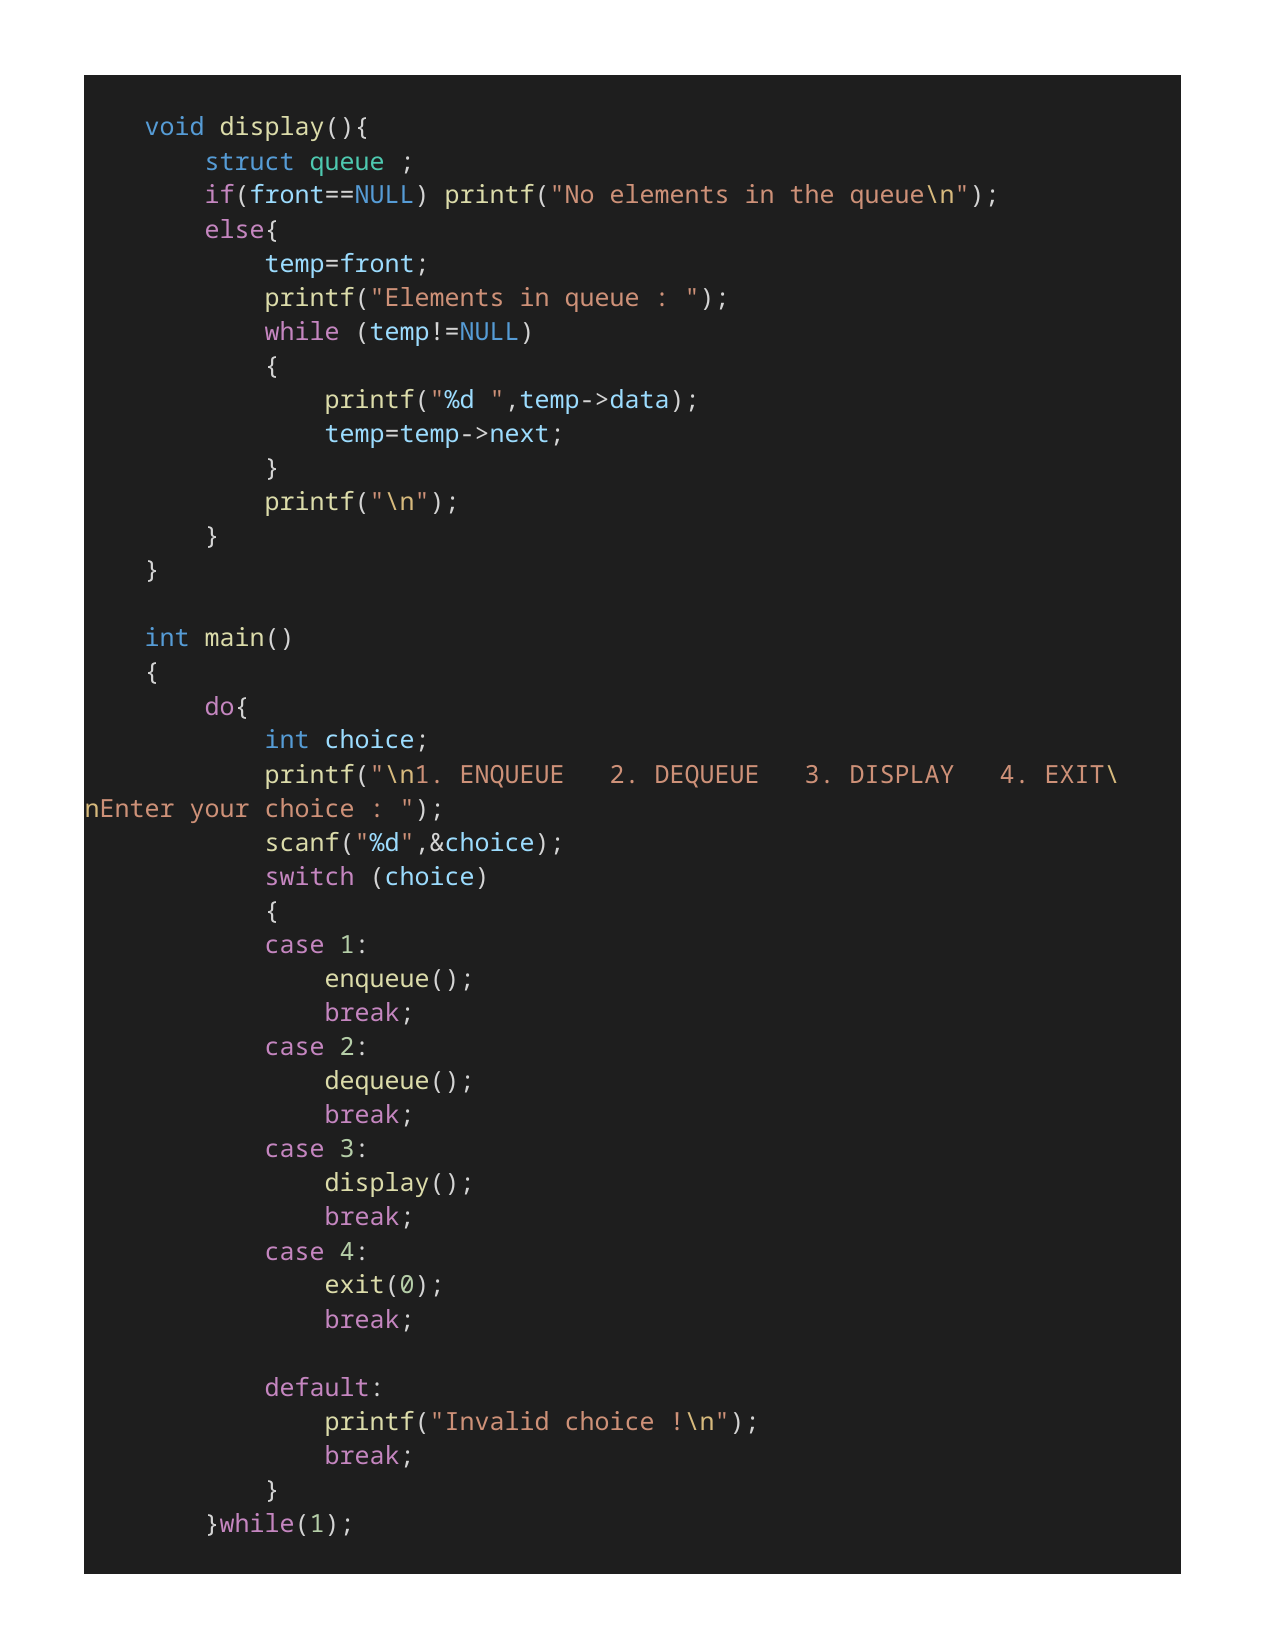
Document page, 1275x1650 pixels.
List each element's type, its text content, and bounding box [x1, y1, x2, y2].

text case 3: [84, 1131, 1181, 1165]
text case 2: [84, 1029, 1181, 1063]
text case 1: [84, 927, 1181, 961]
text enqueue(); [84, 961, 1181, 995]
text printf("Elements in queue : "); [84, 279, 1181, 313]
text { [84, 654, 1181, 688]
text } [84, 518, 1181, 552]
text { [84, 892, 1181, 927]
text break; [84, 995, 1181, 1029]
text void display(){ [84, 109, 1181, 143]
text temp=temp->next; [84, 416, 1181, 450]
text dequeue(); [84, 1063, 1181, 1097]
text }while(1); [84, 1506, 1181, 1540]
text struct queue ; [84, 143, 1181, 177]
text case 4: [84, 1233, 1181, 1267]
text break; [84, 1097, 1181, 1131]
text default: [84, 1369, 1181, 1403]
text do{ [84, 688, 1181, 722]
text break; [84, 1199, 1181, 1233]
text else{ [84, 211, 1181, 245]
text printf("\n1. ENQUEUE 2. DEQUEUE 3. DISPLAY 4. EXIT\nEnter your choice : "); [84, 756, 1181, 824]
text int choice; [84, 722, 1181, 756]
text printf("Invalid choice !\n"); [84, 1403, 1181, 1437]
text exit(0); [84, 1267, 1181, 1301]
text if(front==NULL) printf("No elements in the queue\n"); [84, 177, 1181, 211]
text } [84, 1472, 1181, 1506]
text display(); [84, 1165, 1181, 1199]
text printf("%d ",temp->data); [84, 382, 1181, 416]
text temp=front; [84, 245, 1181, 279]
text scanf("%d",&choice); [84, 824, 1181, 858]
text break; [84, 1437, 1181, 1472]
text } [84, 450, 1181, 484]
text while (temp!=NULL) [84, 313, 1181, 347]
text } [84, 552, 1181, 586]
text break; [84, 1301, 1181, 1335]
text { [84, 347, 1181, 382]
text printf("\n"); [84, 484, 1181, 518]
text int main() [84, 620, 1181, 654]
text switch (choice) [84, 858, 1181, 892]
